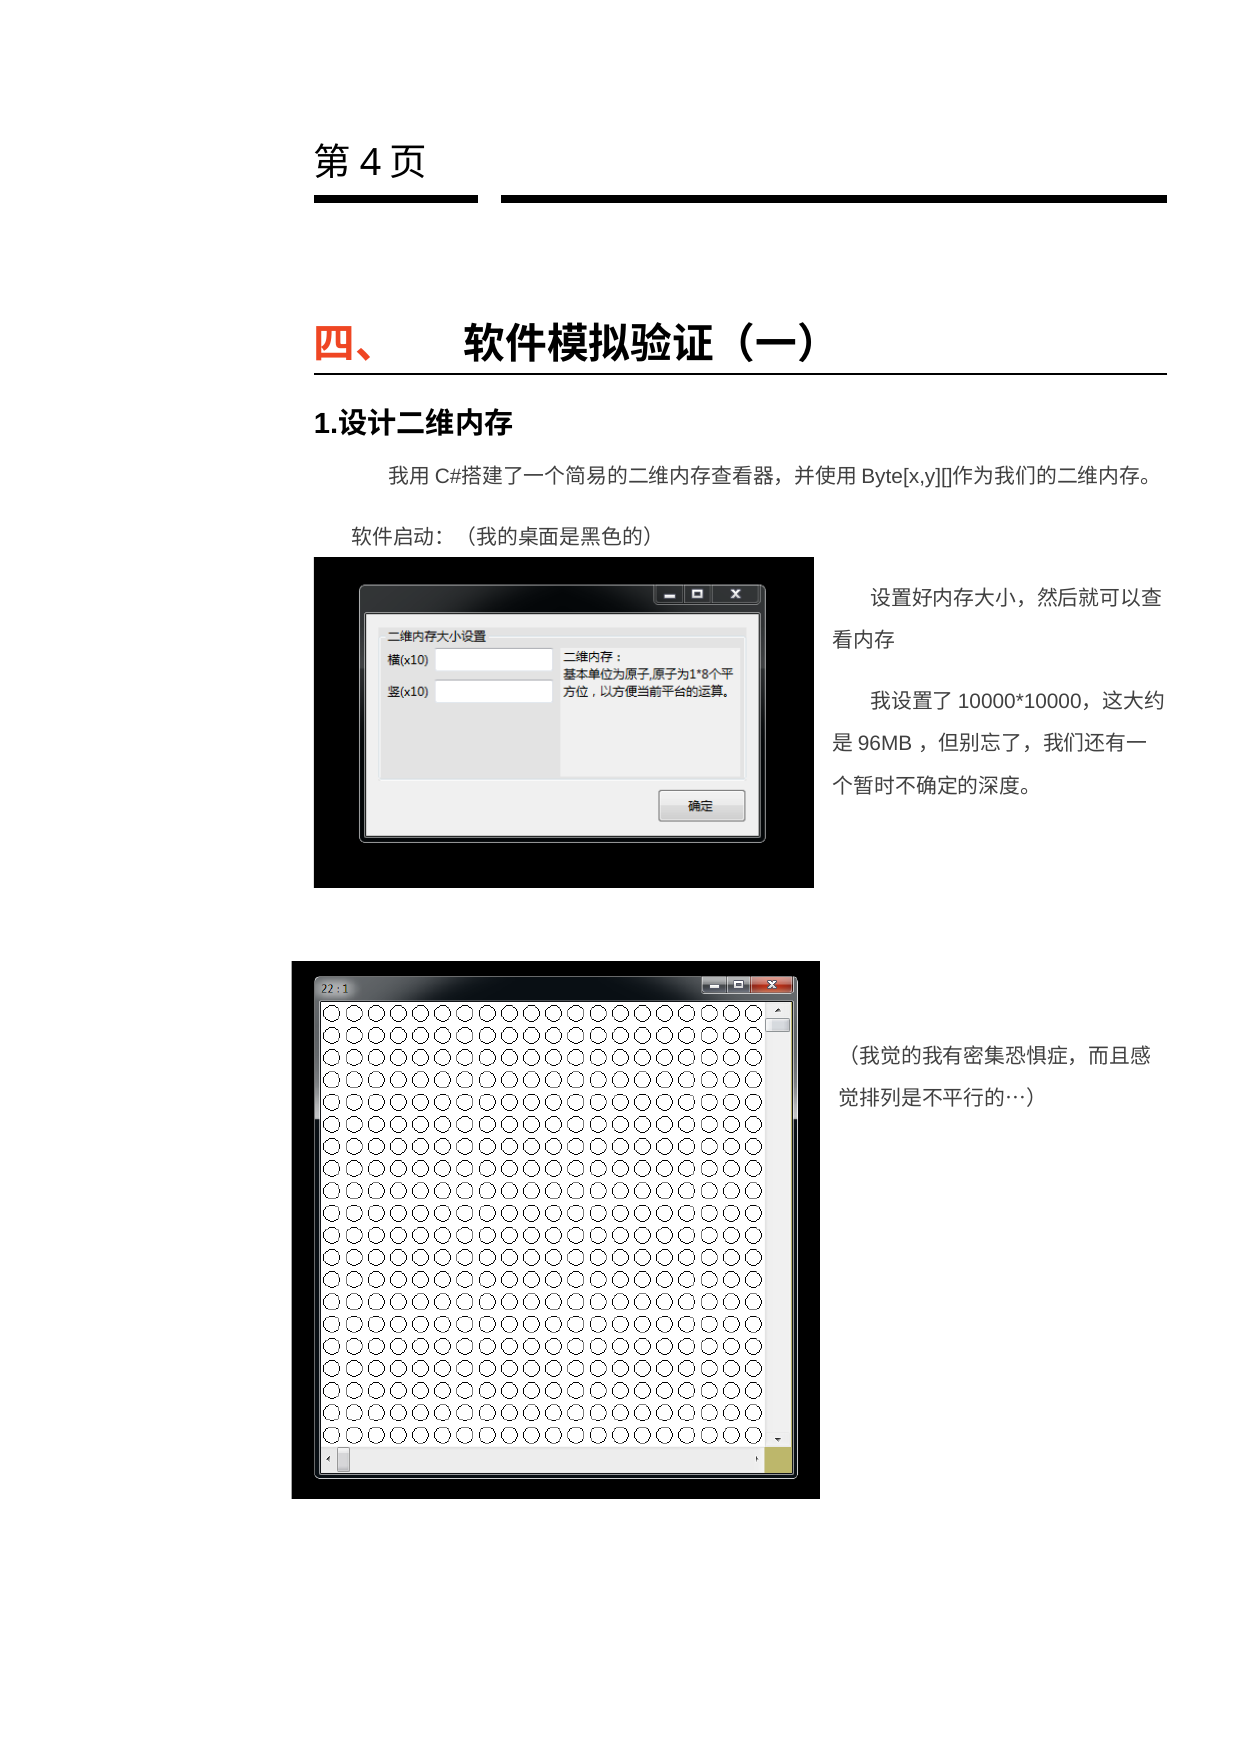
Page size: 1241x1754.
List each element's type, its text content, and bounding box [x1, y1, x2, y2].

subtitle 1.设计二维内存 [314, 400, 1167, 442]
text 软件启动：（我的桌面是黑色的） [314, 520, 1167, 550]
picture [313, 557, 814, 888]
text （我觉的我有密集恐惧症，而且感觉排列是不平行的…） [314, 1039, 1167, 1112]
text 我设置了10000*10000，这大约是96MB ，但别忘了，我们还有一个暂时不确定的深度。 [814, 684, 1167, 799]
text 设置好内存大小，然后就可以查看内存 [814, 581, 1167, 653]
subtitle 软件模拟验证（一） [314, 310, 1167, 373]
picture [291, 961, 820, 1499]
text 我用C#搭建了一个简易的二维内存查看器，并使用Byte[x,y][]作为我们的二维内存。 [314, 459, 1167, 489]
